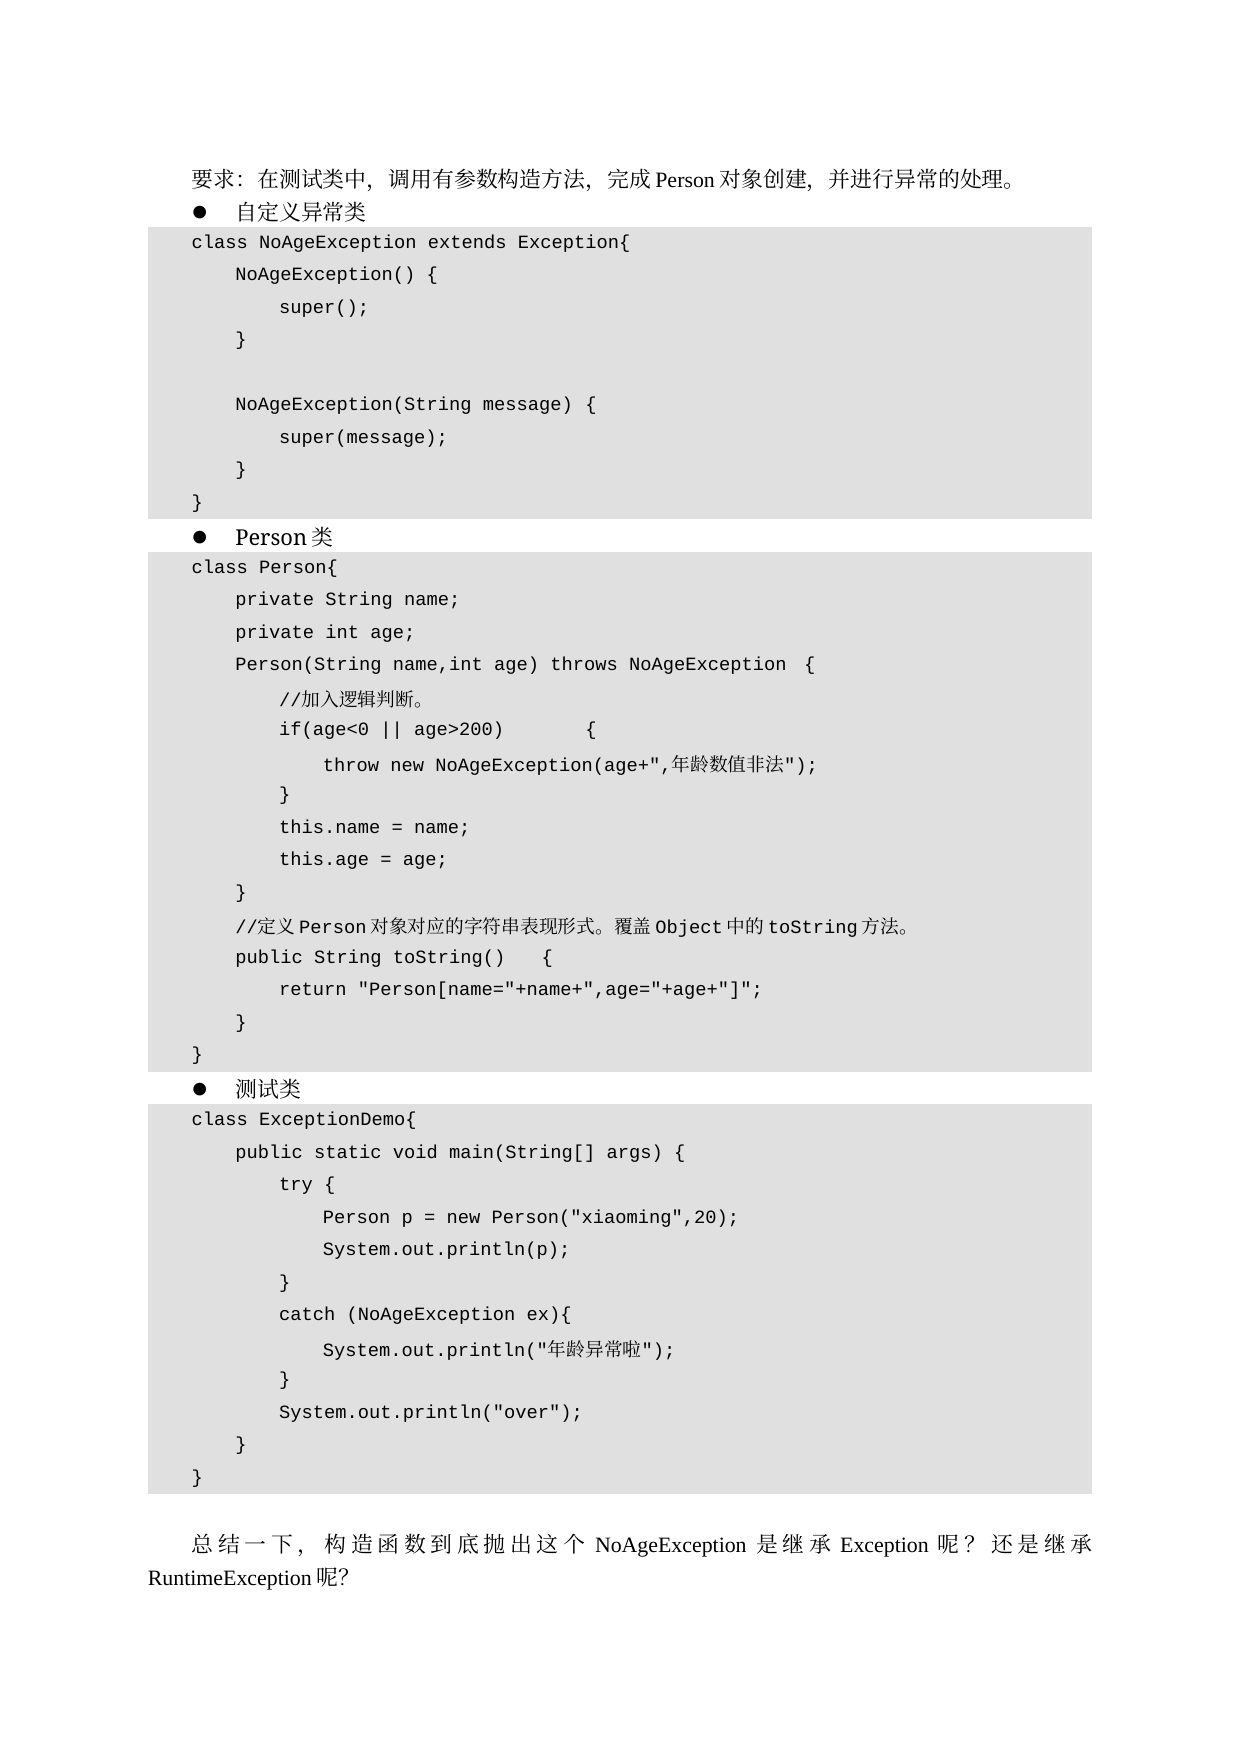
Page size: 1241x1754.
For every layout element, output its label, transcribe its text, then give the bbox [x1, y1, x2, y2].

text super(); [148, 292, 1092, 324]
text } [148, 1364, 1092, 1397]
text this.name = name; [148, 812, 1092, 844]
text this.age = age; [148, 844, 1092, 877]
text class Person{ [148, 552, 1092, 584]
text 要求：在测试类中，调用有参数构造方法，完成Person对象创建，并进行异常的处理。 [148, 162, 1092, 194]
text throw new NoAgeException(age+",年龄数值非法"); [148, 747, 1092, 779]
text private String name; [148, 584, 1092, 617]
text if(age<0 || age>200) { [148, 714, 1092, 747]
text NoAgeException() { [148, 259, 1092, 292]
text } [148, 1462, 1092, 1494]
text try { [148, 1169, 1092, 1202]
text System.out.println("over"); [148, 1397, 1092, 1429]
text } [148, 324, 1092, 357]
text class ExceptionDemo{ [148, 1104, 1092, 1137]
text } [148, 1429, 1092, 1462]
text //定义Person对象对应的字符串表现形式。覆盖Object中的toString方法。 [148, 909, 1092, 942]
text } [148, 1007, 1092, 1039]
text 总结一下，构造函数到底抛出这个NoAgeException是继承Exception呢？还是继承RuntimeException呢？ [148, 1527, 1092, 1592]
text 测试类 [191, 1072, 1092, 1104]
text System.out.println("年龄异常啦"); [148, 1332, 1092, 1364]
text catch (NoAgeException ex){ [148, 1299, 1092, 1332]
text } [148, 779, 1092, 812]
text //加入逻辑判断。 [148, 682, 1092, 714]
text Person类 [191, 519, 1092, 552]
text class NoAgeException extends Exception{ [148, 227, 1092, 259]
text super(message); [148, 422, 1092, 454]
text Person(String name,int age) throws NoAgeException { [148, 649, 1092, 682]
text return "Person[name="+name+",age="+age+"]"; [148, 974, 1092, 1007]
text } [148, 1039, 1092, 1072]
text } [148, 877, 1092, 909]
text Person p = new Person("xiaoming",20); [148, 1202, 1092, 1234]
text NoAgeException(String message) { [148, 389, 1092, 422]
text public static void main(String[] args) { [148, 1137, 1092, 1169]
text } [148, 487, 1092, 519]
text } [148, 454, 1092, 487]
text private int age; [148, 617, 1092, 649]
text System.out.println(p); [148, 1234, 1092, 1267]
text 自定义异常类 [191, 194, 1092, 227]
text } [148, 1267, 1092, 1299]
text public String toString() { [148, 942, 1092, 974]
